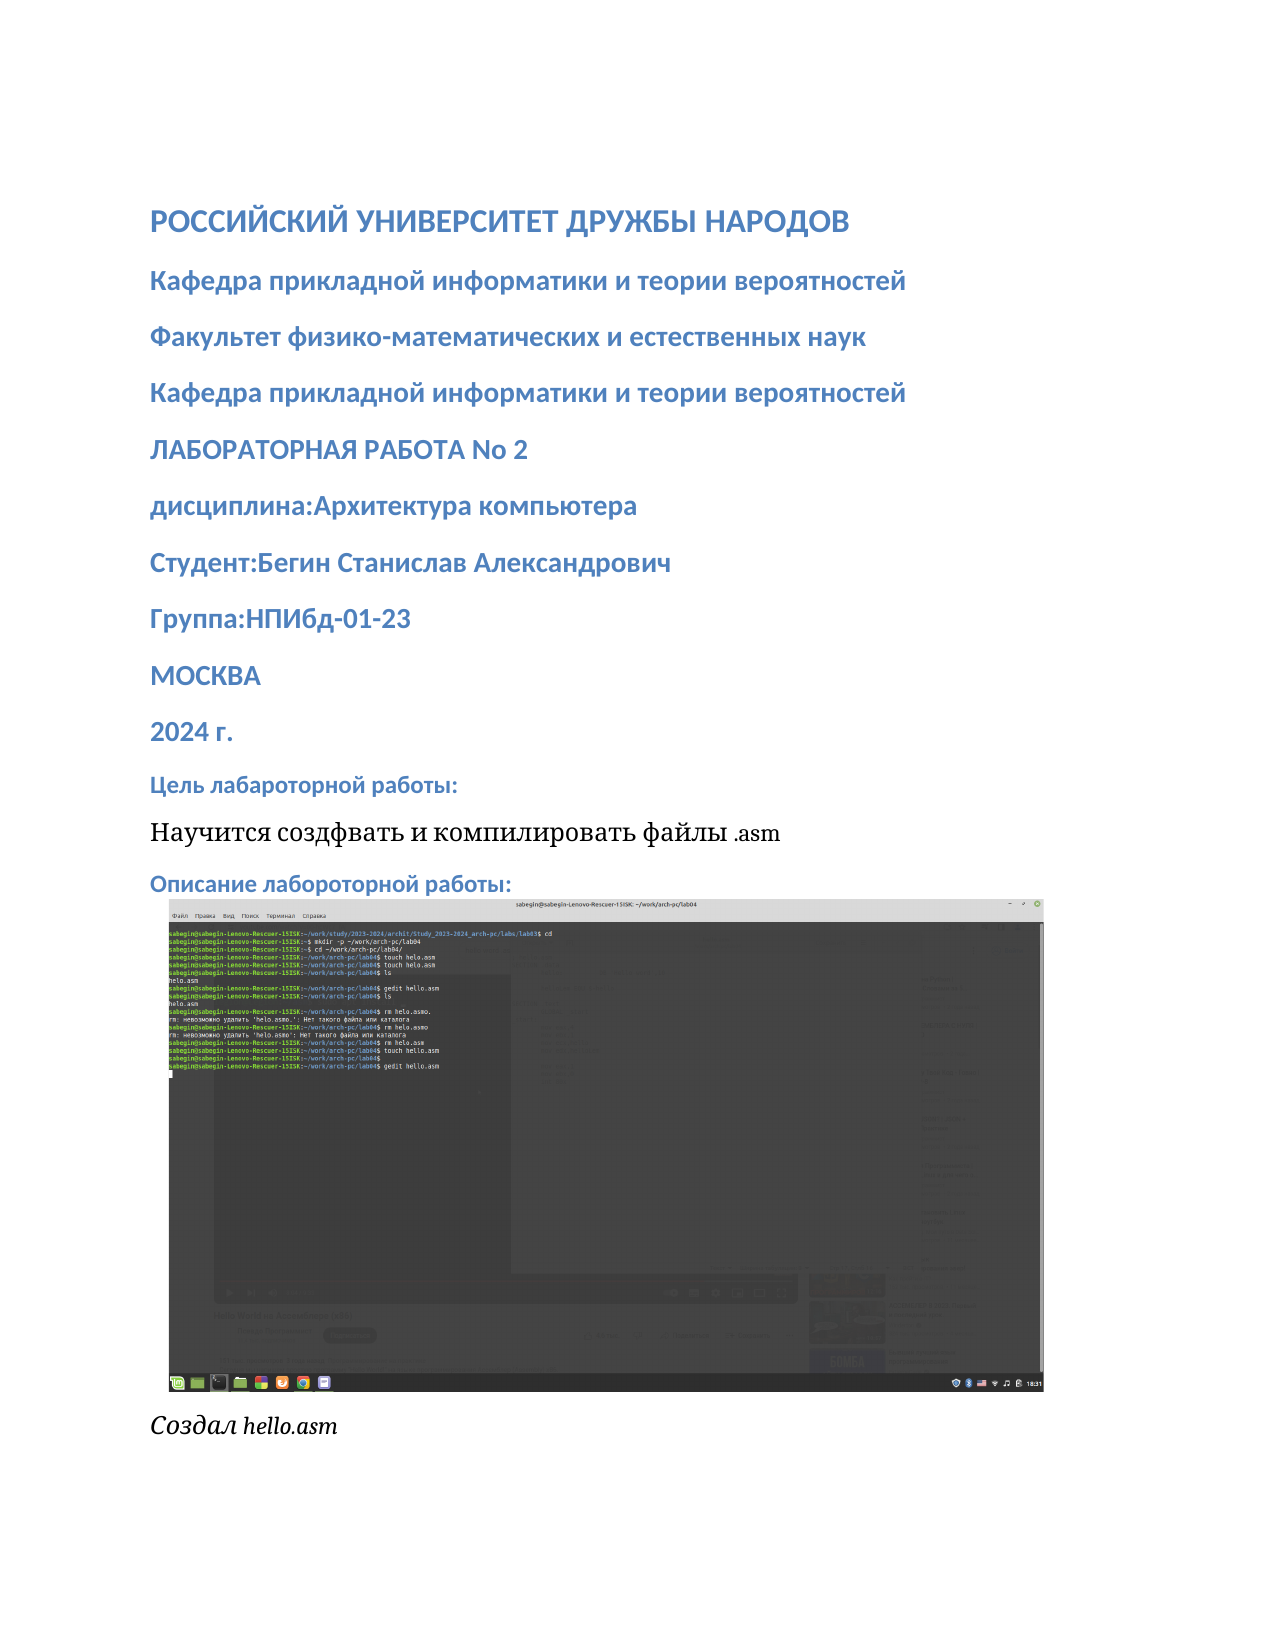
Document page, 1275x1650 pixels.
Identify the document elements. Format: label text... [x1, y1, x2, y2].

subtitle Кафедра прикладной информатики и теории вероятностей [150, 374, 1125, 410]
text Создал hello.asm [150, 1412, 1125, 1441]
subtitle Факультет физико-математических и естественных наук [150, 318, 1125, 354]
subtitle РОССИЙСКИЙ УНИВЕРСИТЕТ ДРУЖБЫ НАРОДОВ [150, 200, 1125, 241]
subtitle Студент:Бегин Станислав Александрович [150, 544, 1125, 579]
subtitle Группа:НПИбд-01-23 [150, 600, 1125, 636]
subtitle ЛАБОРАТОРНАЯ РАБОТА No 2 [150, 431, 1125, 467]
subtitle 2024 г. [150, 713, 1125, 749]
subtitle Описание лабороторной работы: [150, 868, 1125, 899]
subtitle дисциплина:Архитектура компьютера [150, 487, 1125, 523]
subtitle Цель лабароторной работы: [150, 770, 1125, 800]
subtitle МОСКВА [150, 657, 1125, 692]
subtitle Кафедра прикладной информатики и теории вероятностей [150, 262, 1125, 297]
picture [168, 899, 1044, 1392]
text Научится создфвать и компилировать файлы .asm [150, 819, 1125, 848]
